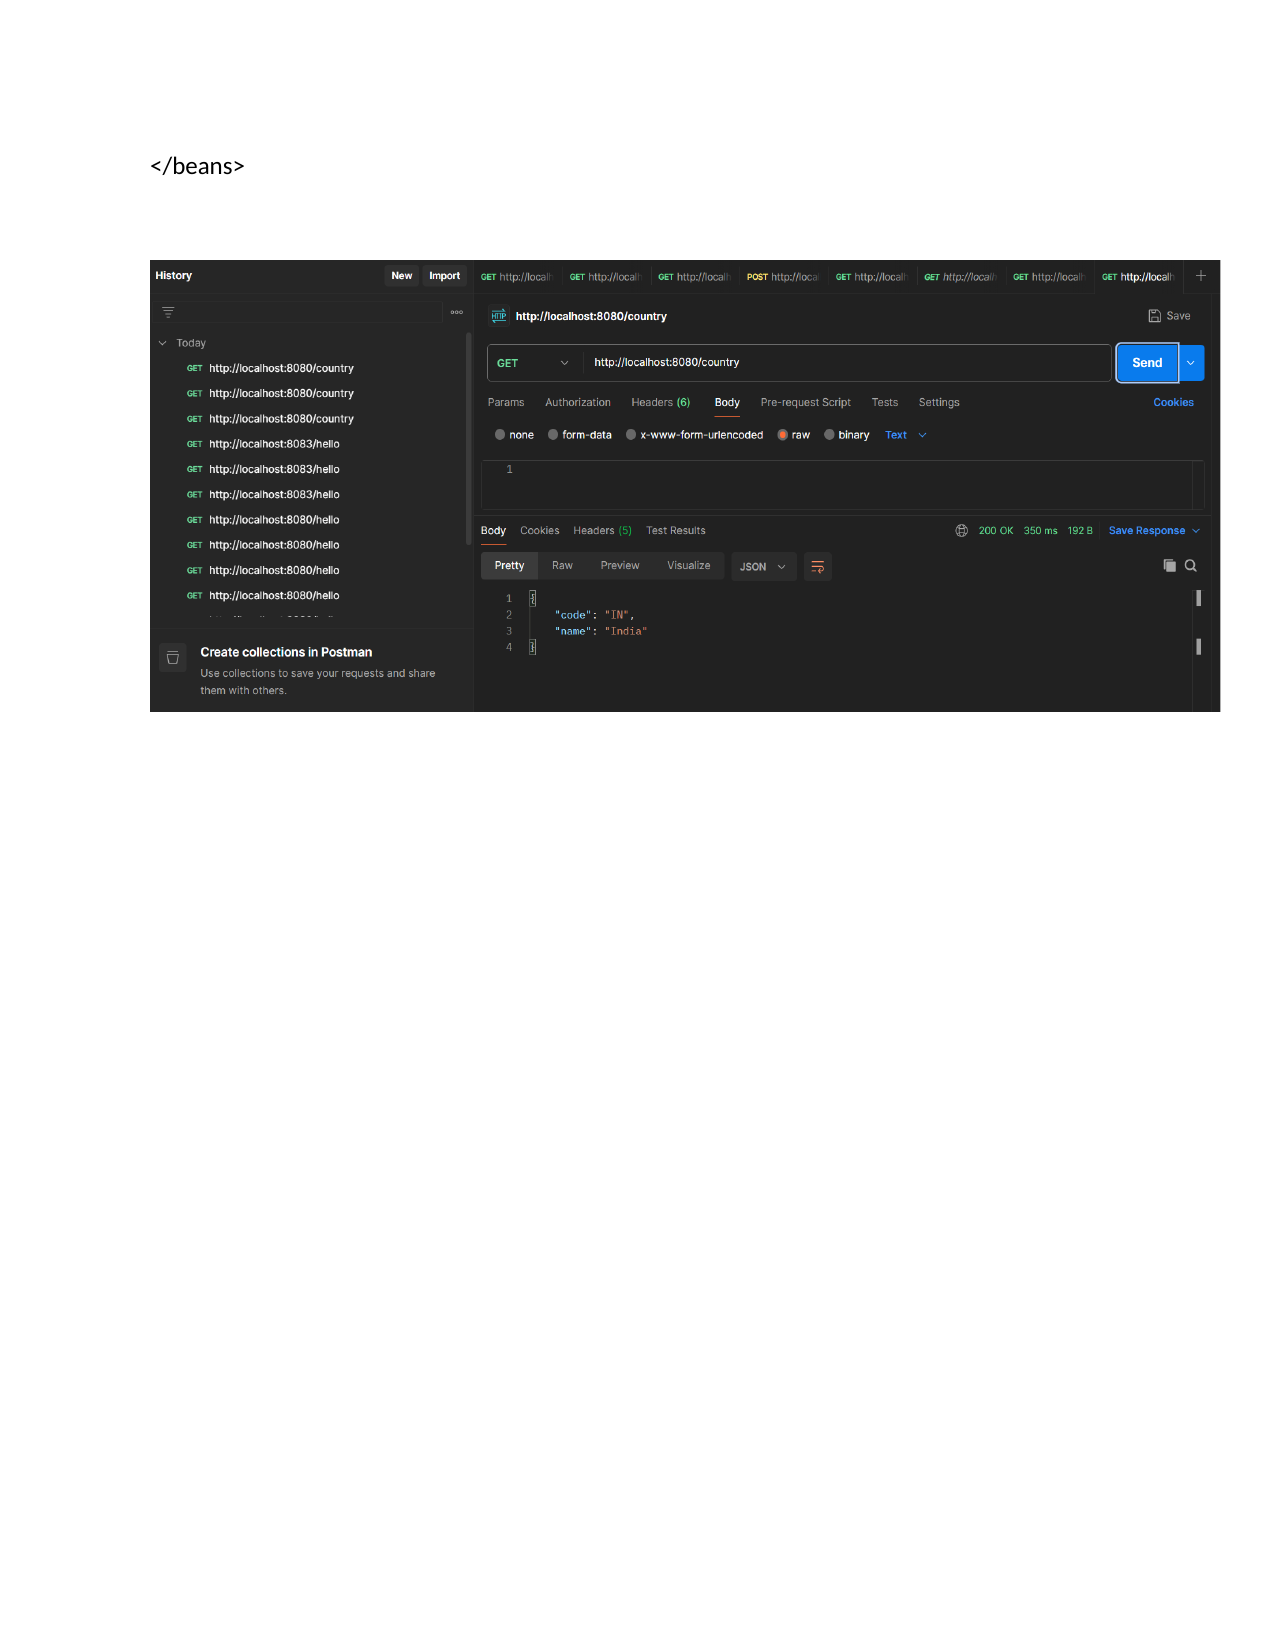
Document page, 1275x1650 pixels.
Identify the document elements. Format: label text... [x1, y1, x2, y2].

picture [150, 260, 1221, 712]
text </beans> [150, 150, 1125, 181]
